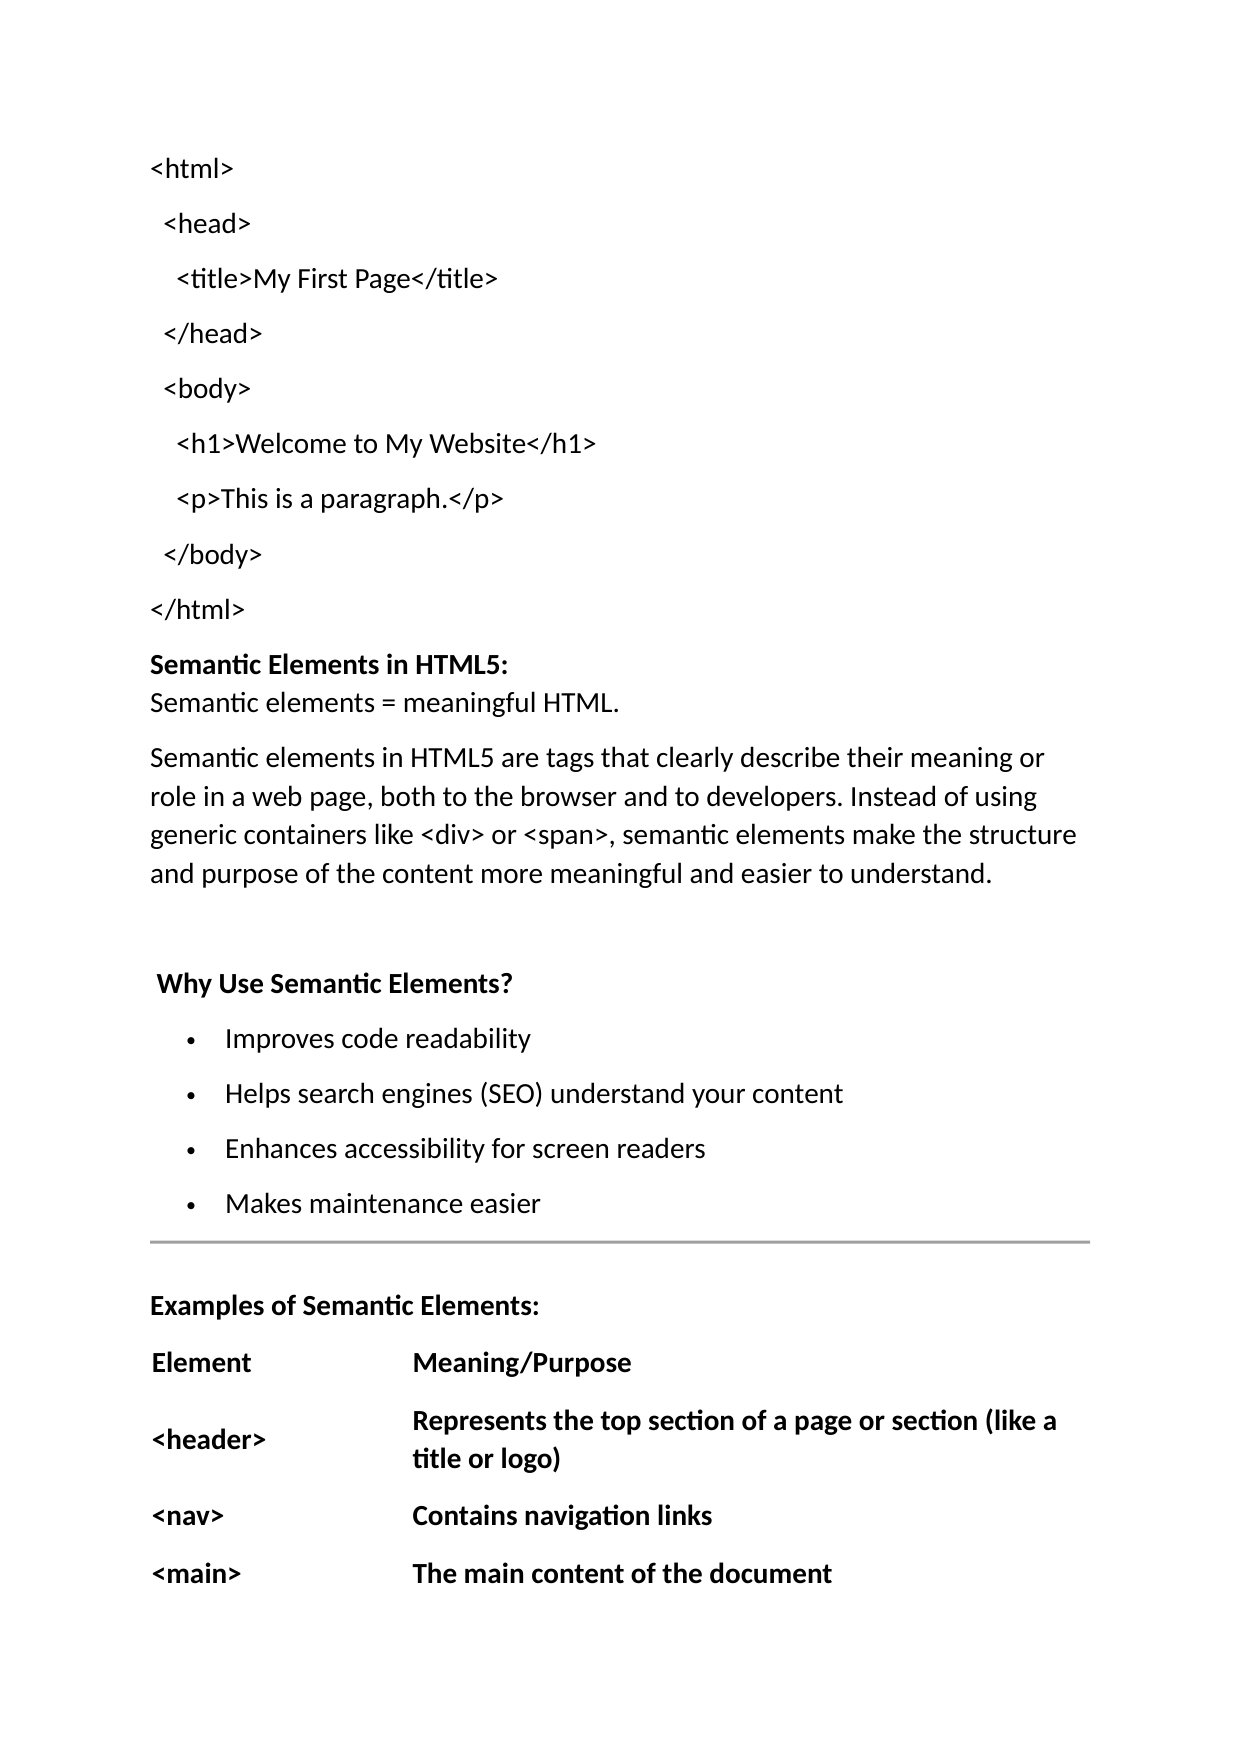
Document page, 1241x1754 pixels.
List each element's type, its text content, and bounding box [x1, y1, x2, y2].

text <title>My First Page</title> [150, 260, 1090, 296]
table_header Meaning/Purpose [411, 1343, 1090, 1400]
list Improves code readability [187, 1020, 1090, 1056]
text </html> [150, 591, 1090, 626]
text Why Use Semantic Elements? [150, 965, 1090, 1001]
text </body> [150, 536, 1090, 571]
text <head> [150, 205, 1090, 241]
text Semantic Elements in HTML5: Semantic elements = meaningful HTML. [150, 646, 1090, 720]
list Enhances accessibility for screen readers [187, 1130, 1090, 1166]
text </head> [150, 315, 1090, 351]
text Examples of Semantic Elements: [150, 1287, 1090, 1323]
text Semantic elements in HTML5 are tags that clearly describe their meaning or role in a web page, both to the browser and to developers. Instead of using generic containers like <div> or <span>, semantic elements make the structure and purpose of the content more meaningful and easier to understand. [150, 739, 1090, 890]
text <html> [150, 150, 1090, 186]
table_cell <header> [150, 1400, 411, 1496]
table_cell Represents the top section of a page or section (like a title or logo) [411, 1400, 1090, 1496]
list Makes maintenance easier [187, 1185, 1090, 1221]
text <p>This is a paragraph.</p> [150, 481, 1090, 516]
table_header Element [150, 1343, 411, 1400]
text <body> [150, 370, 1090, 406]
table_cell <nav> [150, 1496, 411, 1553]
text <h1>Welcome to My Website</h1> [150, 426, 1090, 461]
table_cell The main content of the document [411, 1554, 1090, 1592]
list Helps search engines (SEO) understand your content [187, 1075, 1090, 1111]
table_cell Contains navigation links [411, 1496, 1090, 1553]
table_cell <main> [150, 1554, 411, 1592]
